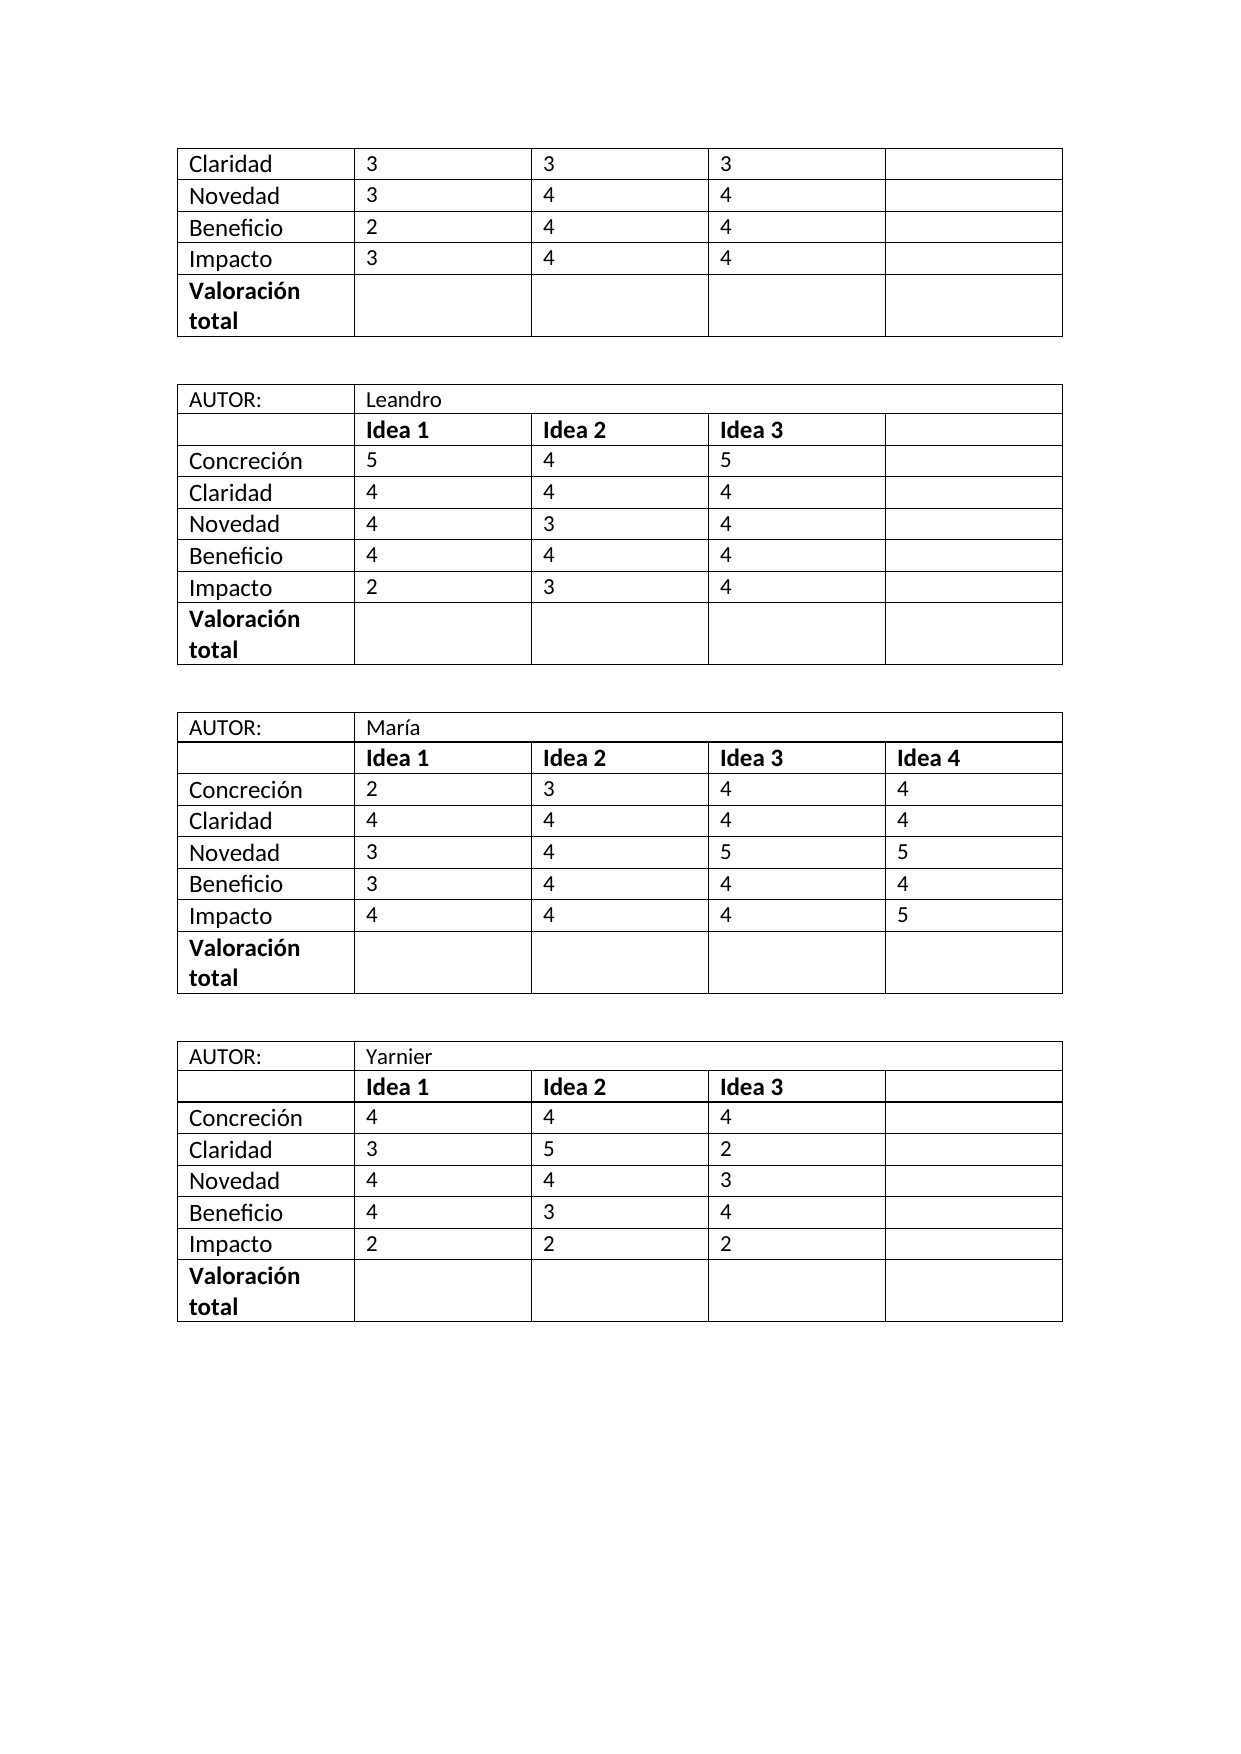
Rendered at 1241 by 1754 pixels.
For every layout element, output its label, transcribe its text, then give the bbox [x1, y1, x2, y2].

table_cell 4 [355, 1166, 531, 1196]
table_cell 4 [532, 1103, 708, 1133]
table_cell 4 [709, 212, 885, 242]
table_cell 4 [709, 243, 885, 274]
table_cell [886, 1071, 1062, 1101]
table_cell 4 [532, 180, 708, 211]
table_cell 2 [532, 1229, 708, 1259]
table_cell 4 [709, 806, 885, 836]
table_cell [178, 1071, 354, 1101]
table_cell 3 [355, 869, 531, 899]
table_cell Novedad [178, 1166, 354, 1196]
table_cell Idea 3 [709, 743, 885, 773]
table_cell 4 [355, 477, 531, 508]
table_cell 3 [532, 774, 708, 804]
table_cell 5 [886, 900, 1062, 931]
table_cell 3 [532, 1197, 708, 1228]
table_cell [709, 603, 885, 664]
table_cell [709, 1260, 885, 1321]
table_cell 4 [709, 572, 885, 602]
table_cell Impacto [178, 572, 354, 602]
table_cell Idea 2 [532, 1071, 708, 1101]
table_cell Novedad [178, 837, 354, 868]
table_cell 4 [709, 869, 885, 899]
table_cell [886, 1103, 1062, 1133]
table_cell Novedad [178, 180, 354, 211]
table_cell Idea 3 [709, 1071, 885, 1101]
table_cell Concreción [178, 1103, 354, 1133]
table_cell 2 [355, 774, 531, 804]
table_cell Claridad [178, 806, 354, 836]
table_cell 3 [355, 243, 531, 274]
table_cell [355, 603, 531, 664]
table_cell Idea 2 [532, 743, 708, 773]
table_header AUTOR: [178, 1042, 354, 1070]
table_cell Concreción [178, 446, 354, 476]
table_cell 4 [532, 900, 708, 931]
table_cell [532, 603, 708, 664]
table_cell Valoración total [178, 1260, 354, 1321]
table_cell 4 [355, 1103, 531, 1133]
table_cell [886, 149, 1062, 179]
table_cell [886, 1260, 1062, 1321]
table_cell Idea 2 [532, 414, 708, 444]
table_header María [355, 713, 1062, 741]
table_cell Beneficio [178, 1197, 354, 1228]
table_header Leandro [355, 385, 1062, 413]
table_cell Claridad [178, 149, 354, 179]
table_cell Idea 1 [355, 743, 531, 773]
table_cell [886, 932, 1062, 993]
table_cell Impacto [178, 900, 354, 931]
table_cell [886, 603, 1062, 664]
table_cell Valoración total [178, 275, 354, 336]
table_cell 2 [709, 1134, 885, 1164]
table_cell Beneficio [178, 212, 354, 242]
table_cell 4 [709, 540, 885, 571]
table_cell Beneficio [178, 869, 354, 899]
table_cell 4 [532, 837, 708, 868]
table_cell 2 [709, 1229, 885, 1259]
table_cell 4 [709, 180, 885, 211]
table_cell 4 [709, 477, 885, 508]
table_cell 4 [532, 1166, 708, 1196]
table_cell 4 [355, 540, 531, 571]
table_cell 4 [532, 806, 708, 836]
table_cell 4 [886, 869, 1062, 899]
table_cell 2 [355, 572, 531, 602]
table_cell 4 [709, 1197, 885, 1228]
table_cell [886, 509, 1062, 539]
table_cell [709, 932, 885, 993]
table_cell 3 [709, 1166, 885, 1196]
table_cell [886, 180, 1062, 211]
table_cell 4 [355, 1197, 531, 1228]
table_cell Idea 1 [355, 414, 531, 444]
table_cell 4 [709, 900, 885, 931]
table_cell Impacto [178, 1229, 354, 1259]
table_cell 4 [886, 806, 1062, 836]
table_cell 4 [709, 1103, 885, 1133]
table_cell [886, 243, 1062, 274]
table_cell [886, 1197, 1062, 1228]
table_cell 5 [355, 446, 531, 476]
table_cell 4 [532, 869, 708, 899]
table_cell [886, 572, 1062, 602]
table_cell [886, 275, 1062, 336]
table_cell 3 [355, 1134, 531, 1164]
table_cell Claridad [178, 1134, 354, 1164]
table_cell [886, 212, 1062, 242]
table_cell Novedad [178, 509, 354, 539]
table_cell Idea 4 [886, 743, 1062, 773]
table_cell 4 [532, 243, 708, 274]
table_cell [886, 1166, 1062, 1196]
table_cell 4 [709, 509, 885, 539]
table_cell 3 [355, 149, 531, 179]
table_cell Valoración total [178, 932, 354, 993]
table_cell [355, 275, 531, 336]
table_header AUTOR: [178, 385, 354, 413]
table_cell 4 [355, 509, 531, 539]
table_cell Beneficio [178, 540, 354, 571]
table_cell 4 [532, 477, 708, 508]
table_cell 4 [532, 446, 708, 476]
table_header Yarnier [355, 1042, 1062, 1070]
table_cell [886, 414, 1062, 444]
table_cell Idea 3 [709, 414, 885, 444]
table_cell Idea 1 [355, 1071, 531, 1101]
table_cell 4 [532, 212, 708, 242]
table_cell 3 [709, 149, 885, 179]
table_cell [886, 540, 1062, 571]
table_cell [532, 1260, 708, 1321]
table_cell [532, 275, 708, 336]
table_cell [709, 275, 885, 336]
table_cell 3 [532, 572, 708, 602]
table_header AUTOR: [178, 713, 354, 741]
table_cell Impacto [178, 243, 354, 274]
table_cell 4 [532, 540, 708, 571]
table_cell 5 [532, 1134, 708, 1164]
table_cell 4 [355, 806, 531, 836]
table_cell Claridad [178, 477, 354, 508]
table_cell [886, 1134, 1062, 1164]
table_cell Concreción [178, 774, 354, 804]
table_cell 2 [355, 212, 531, 242]
table_cell [886, 446, 1062, 476]
table_cell Valoración total [178, 603, 354, 664]
table_cell [355, 932, 531, 993]
table_cell [178, 414, 354, 444]
table_cell 4 [355, 900, 531, 931]
table_cell 3 [355, 180, 531, 211]
table_cell 3 [532, 509, 708, 539]
table_cell 3 [355, 837, 531, 868]
table_cell 4 [886, 774, 1062, 804]
table_cell 5 [886, 837, 1062, 868]
table_cell [355, 1260, 531, 1321]
table_cell 4 [709, 774, 885, 804]
table_cell 2 [355, 1229, 531, 1259]
table_cell 5 [709, 837, 885, 868]
table_cell [178, 743, 354, 773]
table_cell 5 [709, 446, 885, 476]
table_cell [886, 477, 1062, 508]
table_cell [886, 1229, 1062, 1259]
table_cell 3 [532, 149, 708, 179]
table_cell [532, 932, 708, 993]
